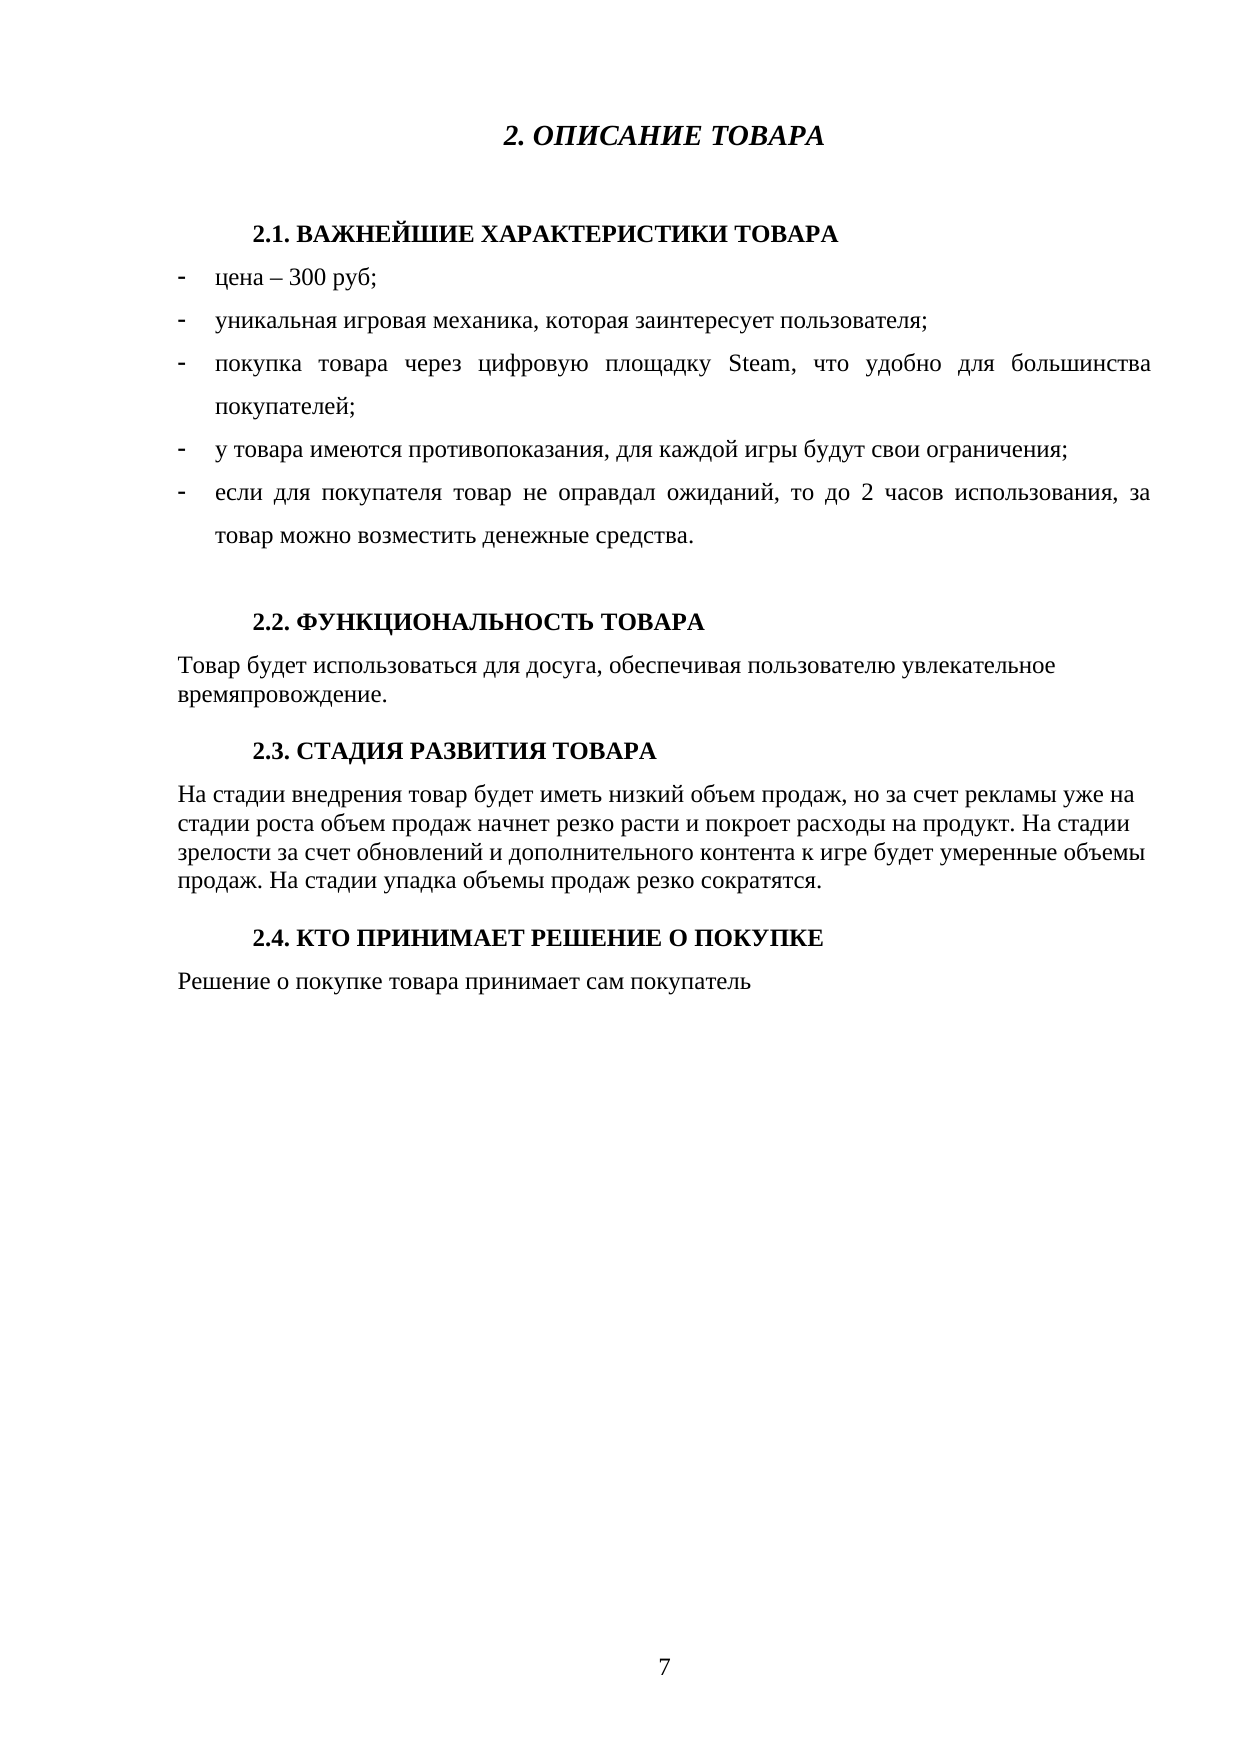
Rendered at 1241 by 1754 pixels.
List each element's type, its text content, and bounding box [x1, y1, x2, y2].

text Решение о покупке товара принимает сам покупатель [177, 966, 1152, 995]
list если для покупателя товар не оправдал ожиданий, то до 2 часов использования, за товар можно возместить денежные средства. [177, 477, 1152, 549]
list цена – 300 руб; [177, 262, 1152, 291]
text 2.3. стадия развития товара [177, 736, 1152, 765]
text На стадии внедрения товар будет иметь низкий объем продаж, но за счет рекламы уже на стадии роста объем продаж начнет резко расти и покроет расходы на продукт. На стадии зрелости за счет обновлений и дополнительного контента к игре будет умеренные объемы продаж. На стадии упадка объемы продаж резко сократятся. [177, 779, 1152, 894]
list у товара имеются противопоказания, для каждой игры будут свои ограничения; [177, 434, 1152, 463]
text 2. Описание товара [177, 118, 1152, 152]
text 2.2. функциональность товара [177, 607, 1152, 636]
list уникальная игровая механика, которая заинтересует пользователя; [177, 305, 1152, 334]
text Товар будет использоваться для досуга, обеспечивая пользователю увлекательное времяпровождение. [177, 650, 1152, 707]
text 2.1. важнейшие характеристики товара [177, 219, 1152, 247]
text 2.4. кто принимает решение о покупке [177, 923, 1152, 952]
list покупка товара через цифровую площадку Steam, что удобно для большинства покупателей; [177, 348, 1152, 420]
